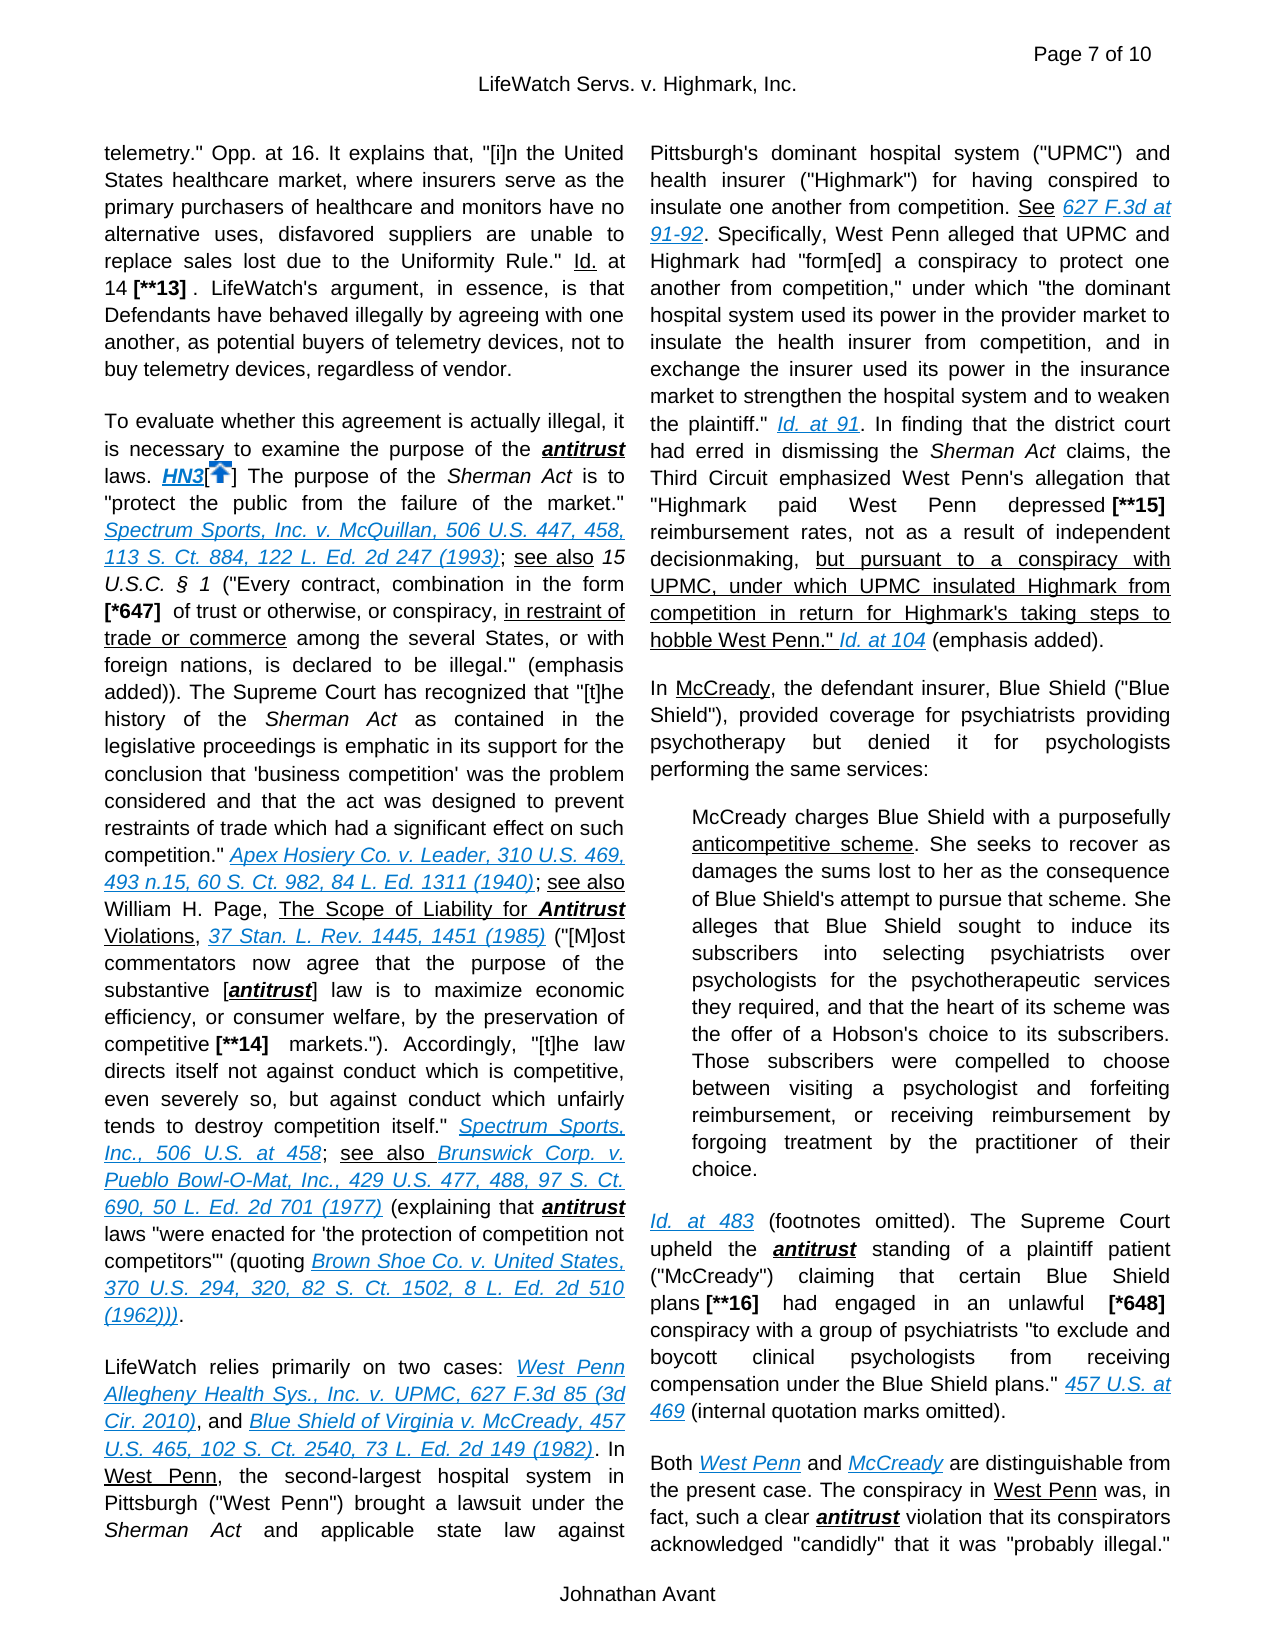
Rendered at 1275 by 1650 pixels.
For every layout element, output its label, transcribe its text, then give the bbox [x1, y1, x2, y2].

text McCready charges Blue Shield with a purposefully anticompetitive scheme. She seeks to recover as damages the sums lost to her as the consequence of Blue Shield's attempt to pursue that scheme. She alleges that Blue Shield sought to induce its subscribers into selecting psychiatrists over psychologists for the psychotherapeutic services they required, and that the heart of its scheme was the offer of a Hobson's choice to its subscribers. Those subscribers were compelled to choose between visiting a psychologist and forfeiting reimbursement, or receiving reimbursement by forgoing treatment by the practitioner of their choice. [692, 802, 1171, 1181]
text LifeWatch describes "the alleged violation" as "the Uniformity Rule's buyer-side reduction of competition for telemetry." Opp. at 16. It explains that, "[i]n the United States healthcare market, where insurers serve as the primary purchasers of healthcare and monitors have no alternative uses, disfavored suppliers are unable to replace sales lost due to the Uniformity Rule." Id. at 14 [**13] . LifeWatch's argument, in essence, is that Defendants have behaved illegally by agreeing with one another, as potential buyers of telemetry devices, not to buy telemetry devices, regardless of vendor. [104, 137, 625, 381]
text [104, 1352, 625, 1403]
text Id. at 483 (footnotes omitted). The Supreme Court upheld the antitrust standing of a plaintiff patient ("McCready") claiming that certain Blue Shield plans [**16] had engaged in an unlawful [*648] conspiracy with a group of psychiatrists "to exclude and boycott clinical psychologists from receiving compensation under the Blue Shield plans." 457 U.S. at 469 (internal quotation marks omitted). [650, 1206, 1171, 1423]
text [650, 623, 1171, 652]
text To evaluate whether this agreement is actually illegal, it is necessary to examine the purpose of the antitrust laws. HN3[] The purpose of the Sherman Act is to "protect the public from the failure of the market." Spectrum Sports, Inc. v. McQuillan, 506 U.S. 447, 458, 113 S. Ct. 884, 122 L. Ed. 2d 247 (1993); see also 15 U.S.C. § 1 ("Every contract, combination in the form [*647] of trust or otherwise, or conspiracy, in restraint of trade or commerce among the several States, or with foreign nations, is declared to be illegal." (emphasis added)). The Supreme Court has recognized that "[t]he history of the Sherman Act as contained in the legislative proceedings is emphatic in its support for the conclusion that 'business competition' was the problem considered and that the act was designed to prevent restraints of trade which had a significant effect on such competition." Apex Hosiery Co. v. Leader, 310 U.S. 469, 493 n.15, 60 S. Ct. 982, 84 L. Ed. 1311 (1940); see also William H. Page, The Scope of Liability for Antitrust Violations, 37 Stan. L. Rev. 1445, 1451 (1985) ("[M]ost commentators now agree that the purpose of the substantive [antitrust] law is to maximize economic efficiency, or consumer welfare, by the preservation of competitive [**14] markets."). Accordingly, "[t]he law directs itself not against conduct which is competitive, even severely so, but against conduct which unfairly tends to destroy competition itself." Spectrum Sports, Inc., 506 U.S. at 458; see also Brunswick Corp. v. Pueblo Bowl-O-Mat, Inc., 429 U.S. 477, 488, 97 S. Ct. 690, 50 L. Ed. 2d 701 (1977) (explaining that antitrust laws "were enacted for 'the protection of competition not competitors'" (quoting Brown Shoe Co. v. United States, 370 U.S. 294, 320, 82 S. Ct. 1502, 8 L. Ed. 2d 510 (1962))). [104, 540, 625, 1189]
picture [209, 461, 232, 483]
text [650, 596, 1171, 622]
text In McCready, the defendant insurer, Blue Shield ("Blue Shield"), provided coverage for psychiatrists providing psychotherapy but denied it for psychologists performing the same services: [650, 673, 1171, 781]
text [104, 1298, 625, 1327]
text LifeWatch relies primarily on two cases: West Penn Allegheny Health Sys., Inc. v. UPMC, 627 F.3d 85 (3d Cir. 2010), and Blue Shield of Virginia v. McCready, 457 U.S. 465, 102 S. Ct. 2540, 73 L. Ed. 2d 149 (1982). In West Penn, the second-largest hospital system in Pittsburgh ("West Penn") brought a lawsuit under the Sherman Act and applicable state law against Pittsburgh's dominant hospital system ("UPMC") and health insurer ("Highmark") for having conspired to insulate one another from competition. See 627 F.3d at 91-92. Specifically, West Penn alleged that UPMC and Highmark had "form[ed] a conspiracy to protect one another from competition," under which "the dominant hospital system used its power in the provider market to insulate the health insurer from competition, and in exchange the insurer used its power in the insurance market to strengthen the hospital system and to weaken the plaintiff." Id. at 91. In finding that the district court had erred in dismissing the Sherman Act claims, the Third Circuit emphasized West Penn's allegation that "Highmark paid West Penn depressed [**15] reimbursement rates, not as a result of independent decisionmaking, but pursuant to a conspiracy with UPMC, under which UPMC insulated Highmark from competition in return for Highmark's taking steps to hobble West Penn." Id. at 104 (emphasis added). [650, 137, 1171, 595]
